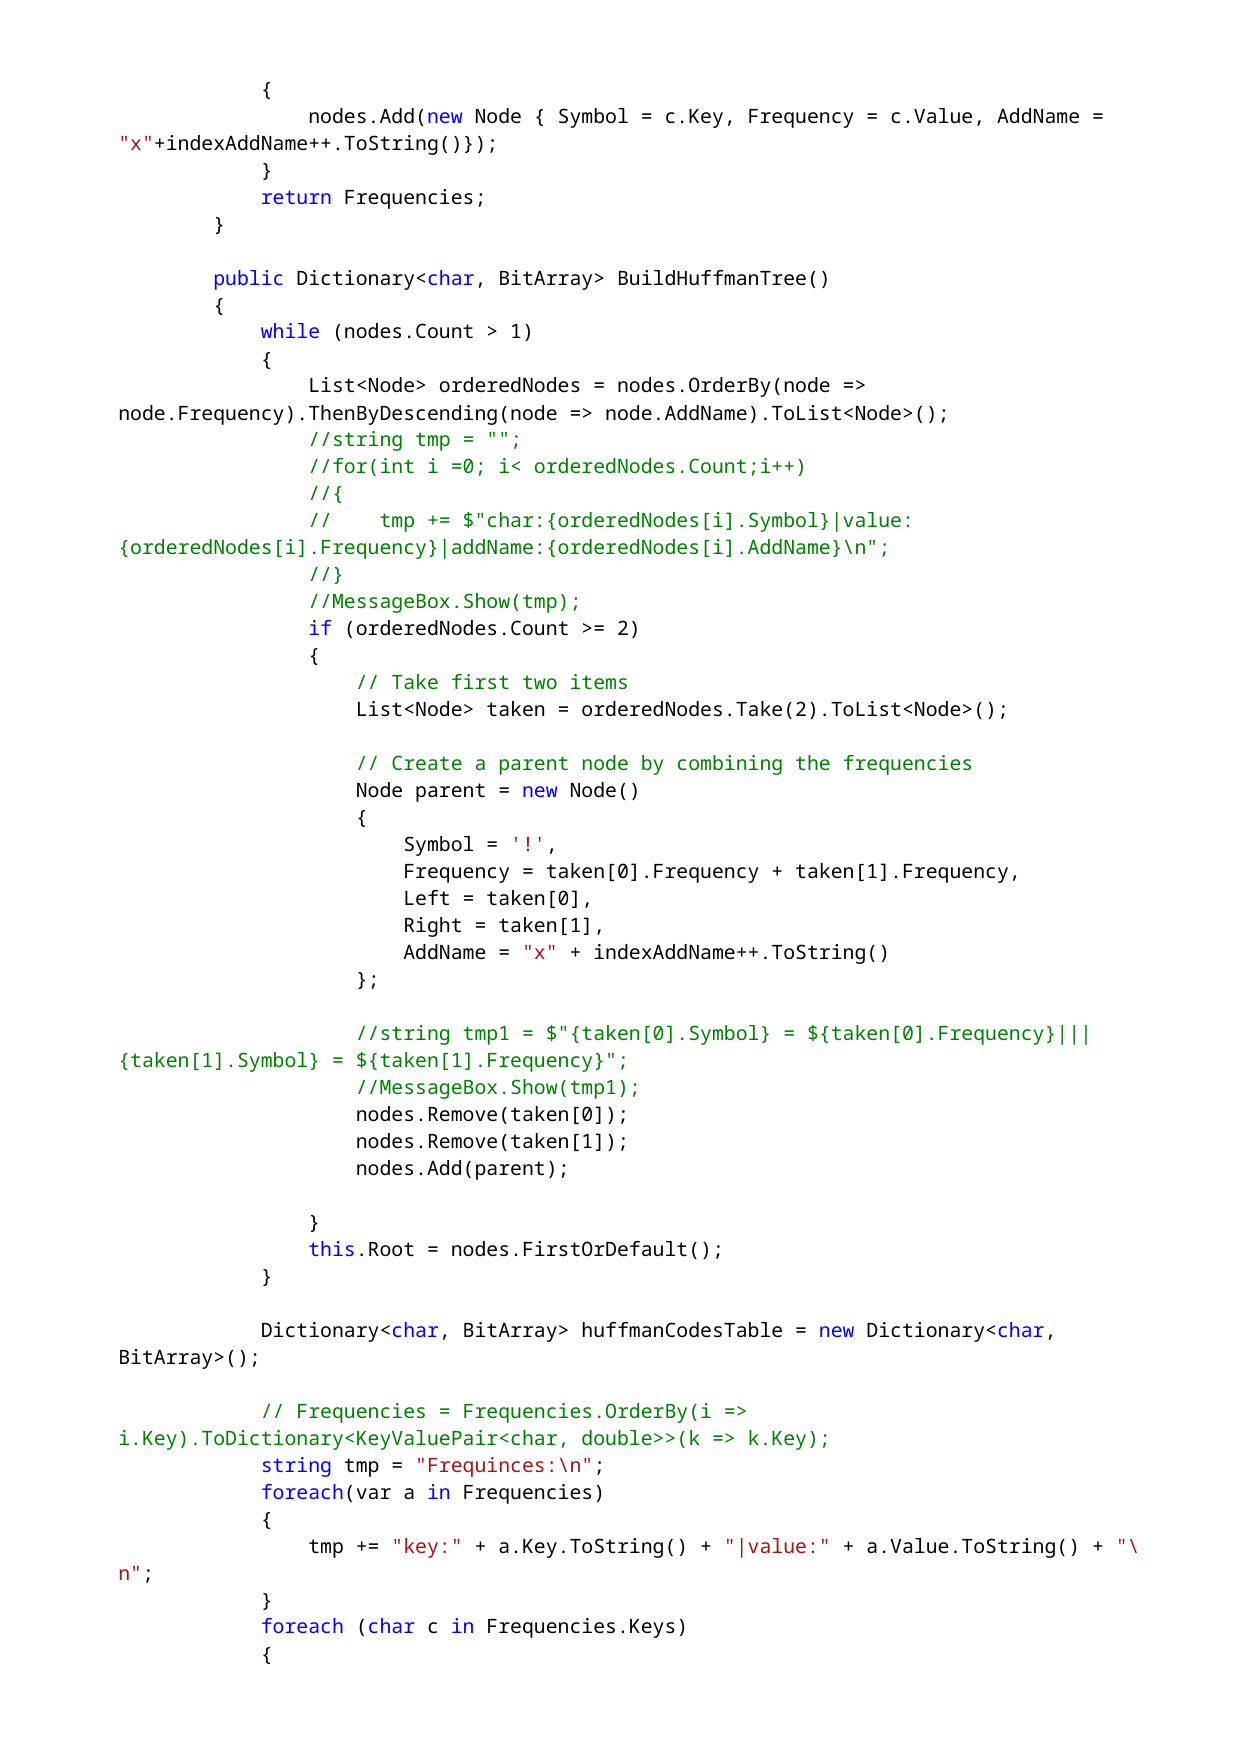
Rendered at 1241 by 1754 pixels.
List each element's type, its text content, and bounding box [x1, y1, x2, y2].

text return Frequencies; [118, 183, 1165, 210]
text Node parent = new Node() [118, 776, 1165, 803]
text //} [118, 561, 1165, 588]
text this.Root = nodes.FirstOrDefault(); [118, 1235, 1165, 1262]
text nodes.Add(new Node { Symbol = c.Key, Frequency = c.Value, AddName = "x"+indexAddName++.ToString()}); [118, 102, 1165, 156]
text } [118, 156, 1165, 183]
text { [118, 291, 1165, 318]
text //for(int i =0; i< orderedNodes.Count;i++) [118, 453, 1165, 480]
text Left = taken[0], [118, 884, 1165, 911]
text AddName = "x" + indexAddName++.ToString() [118, 938, 1165, 965]
text while (nodes.Count > 1) [118, 318, 1165, 345]
text //MessageBox.Show(tmp); [118, 588, 1165, 614]
text { [118, 642, 1165, 668]
text foreach(var a in Frequencies) [118, 1478, 1165, 1505]
text tmp += "key:" + a.Key.ToString() + "|value:" + a.Value.ToString() + "\n"; [118, 1532, 1165, 1586]
text { [118, 1640, 1165, 1667]
text } [118, 210, 1165, 237]
text }; [118, 965, 1165, 992]
text { [118, 345, 1165, 372]
text public Dictionary<char, BitArray> BuildHuffmanTree() [118, 264, 1165, 291]
text nodes.Add(parent); [118, 1154, 1165, 1181]
text nodes.Remove(taken[0]); [118, 1100, 1165, 1127]
text // Frequencies = Frequencies.OrderBy(i => i.Key).ToDictionary<KeyValuePair<char, double>>(k => k.Key); [118, 1397, 1165, 1451]
text if (orderedNodes.Count >= 2) [118, 614, 1165, 642]
text } [118, 1586, 1165, 1613]
text Frequency = taken[0].Frequency + taken[1].Frequency, [118, 857, 1165, 884]
text //string tmp1 = $"{taken[0].Symbol} = ${taken[0].Frequency}|||{taken[1].Symbol} = ${taken[1].Frequency}"; [118, 1019, 1165, 1073]
text // Create a parent node by combining the frequencies [118, 749, 1165, 776]
text Symbol = '!', [118, 830, 1165, 857]
text foreach (char c in Frequencies.Keys) [118, 1613, 1165, 1640]
text // tmp += $"char:{orderedNodes[i].Symbol}|value:{orderedNodes[i].Frequency}|addName:{orderedNodes[i].AddName}\n"; [118, 507, 1165, 561]
text //{ [118, 480, 1165, 507]
text Right = taken[1], [118, 911, 1165, 938]
text //MessageBox.Show(tmp1); [118, 1073, 1165, 1100]
text nodes.Remove(taken[1]); [118, 1127, 1165, 1154]
text } [118, 1262, 1165, 1289]
text //string tmp = ""; [118, 426, 1165, 453]
text { [118, 803, 1165, 830]
text { [118, 75, 1165, 102]
text List<Node> orderedNodes = nodes.OrderBy(node => node.Frequency).ThenByDescending(node => node.AddName).ToList<Node>(); [118, 372, 1165, 426]
text List<Node> taken = orderedNodes.Take(2).ToList<Node>(); [118, 696, 1165, 722]
text string tmp = "Frequinces:\n"; [118, 1451, 1165, 1478]
text // Take first two items [118, 668, 1165, 696]
text Dictionary<char, BitArray> huffmanCodesTable = new Dictionary<char, BitArray>(); [118, 1316, 1165, 1370]
text { [118, 1505, 1165, 1532]
text } [118, 1208, 1165, 1235]
